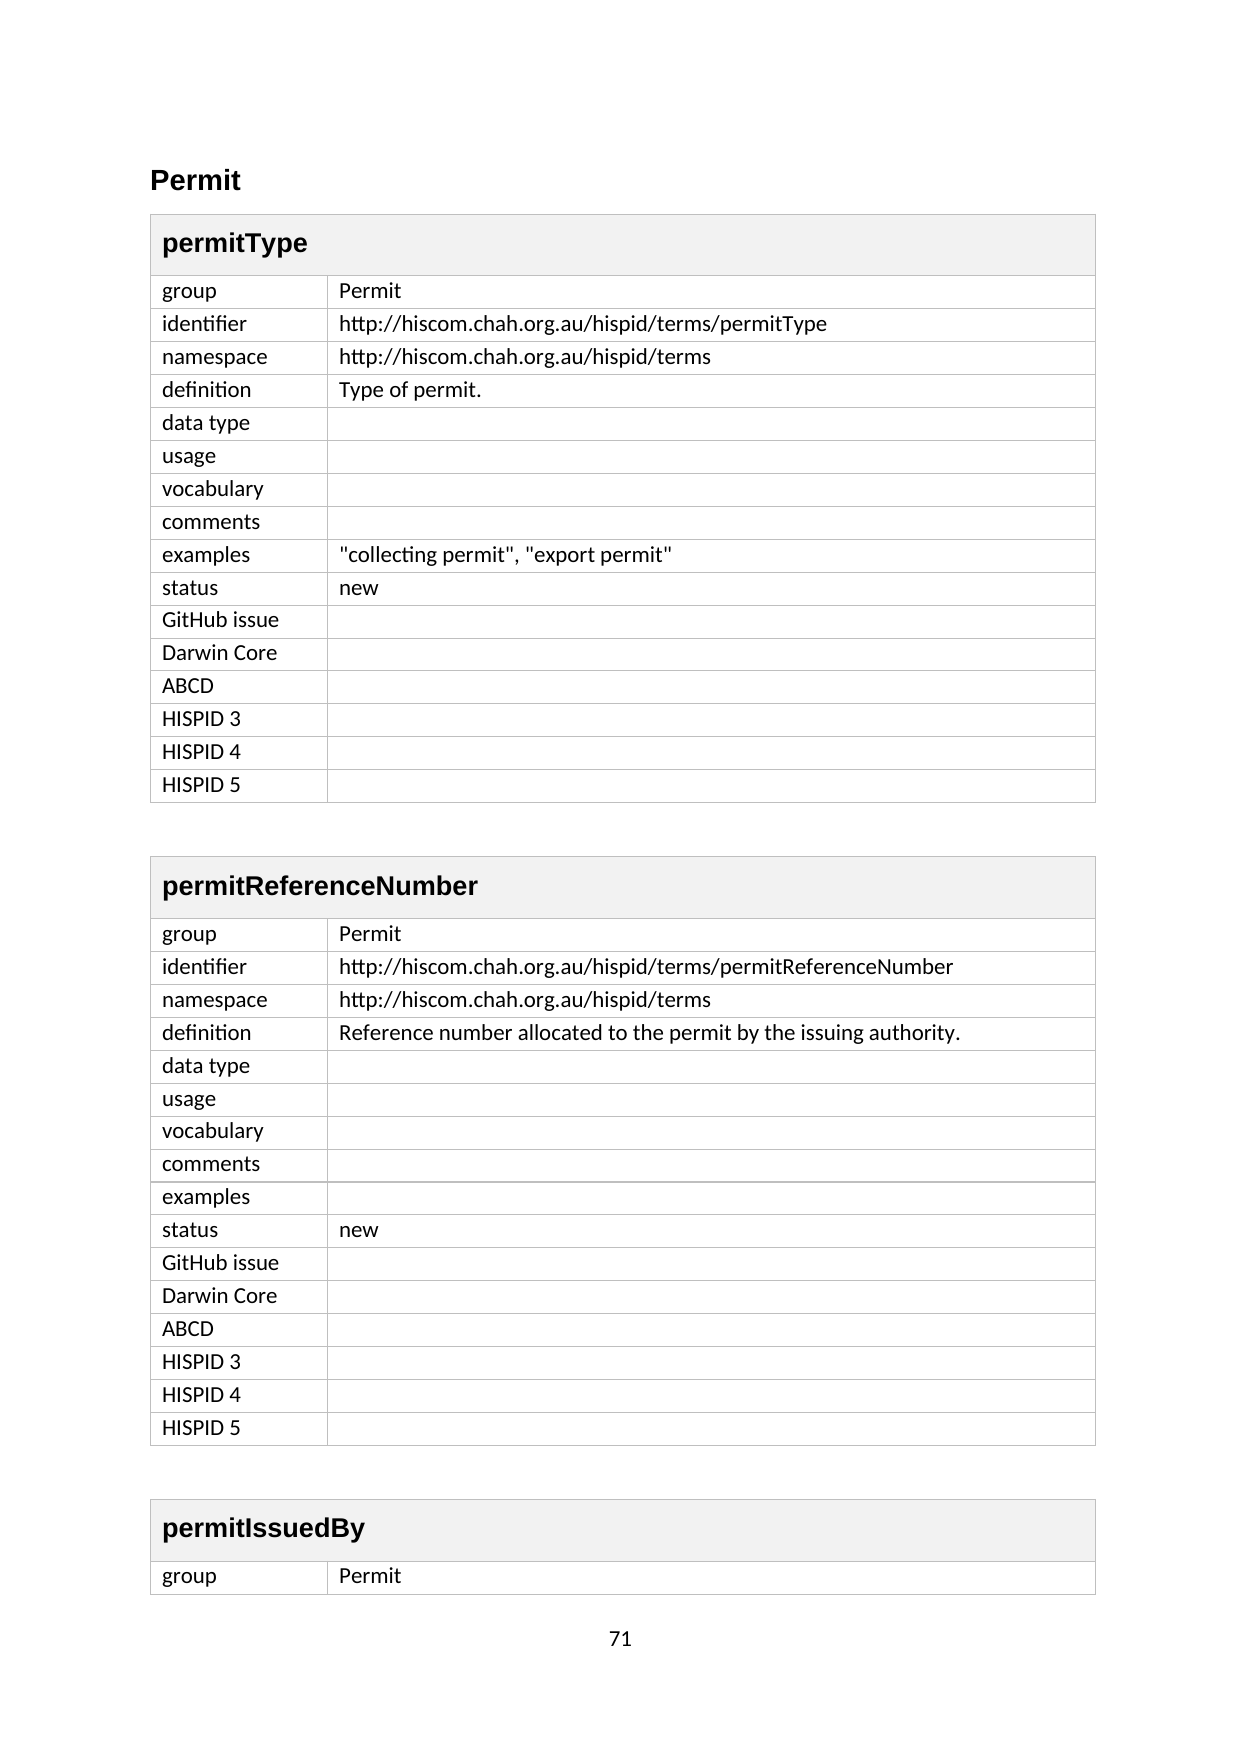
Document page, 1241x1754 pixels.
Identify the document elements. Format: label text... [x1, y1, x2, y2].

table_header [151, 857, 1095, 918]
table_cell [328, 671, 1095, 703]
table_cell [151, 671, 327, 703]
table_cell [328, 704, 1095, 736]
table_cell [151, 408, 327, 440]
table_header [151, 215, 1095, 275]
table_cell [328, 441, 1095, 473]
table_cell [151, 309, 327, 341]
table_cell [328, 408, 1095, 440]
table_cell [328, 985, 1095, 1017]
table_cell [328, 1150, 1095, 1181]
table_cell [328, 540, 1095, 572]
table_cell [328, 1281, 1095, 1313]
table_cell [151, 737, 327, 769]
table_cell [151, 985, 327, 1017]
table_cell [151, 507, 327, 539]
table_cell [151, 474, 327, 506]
subtitle Permit [150, 162, 1090, 196]
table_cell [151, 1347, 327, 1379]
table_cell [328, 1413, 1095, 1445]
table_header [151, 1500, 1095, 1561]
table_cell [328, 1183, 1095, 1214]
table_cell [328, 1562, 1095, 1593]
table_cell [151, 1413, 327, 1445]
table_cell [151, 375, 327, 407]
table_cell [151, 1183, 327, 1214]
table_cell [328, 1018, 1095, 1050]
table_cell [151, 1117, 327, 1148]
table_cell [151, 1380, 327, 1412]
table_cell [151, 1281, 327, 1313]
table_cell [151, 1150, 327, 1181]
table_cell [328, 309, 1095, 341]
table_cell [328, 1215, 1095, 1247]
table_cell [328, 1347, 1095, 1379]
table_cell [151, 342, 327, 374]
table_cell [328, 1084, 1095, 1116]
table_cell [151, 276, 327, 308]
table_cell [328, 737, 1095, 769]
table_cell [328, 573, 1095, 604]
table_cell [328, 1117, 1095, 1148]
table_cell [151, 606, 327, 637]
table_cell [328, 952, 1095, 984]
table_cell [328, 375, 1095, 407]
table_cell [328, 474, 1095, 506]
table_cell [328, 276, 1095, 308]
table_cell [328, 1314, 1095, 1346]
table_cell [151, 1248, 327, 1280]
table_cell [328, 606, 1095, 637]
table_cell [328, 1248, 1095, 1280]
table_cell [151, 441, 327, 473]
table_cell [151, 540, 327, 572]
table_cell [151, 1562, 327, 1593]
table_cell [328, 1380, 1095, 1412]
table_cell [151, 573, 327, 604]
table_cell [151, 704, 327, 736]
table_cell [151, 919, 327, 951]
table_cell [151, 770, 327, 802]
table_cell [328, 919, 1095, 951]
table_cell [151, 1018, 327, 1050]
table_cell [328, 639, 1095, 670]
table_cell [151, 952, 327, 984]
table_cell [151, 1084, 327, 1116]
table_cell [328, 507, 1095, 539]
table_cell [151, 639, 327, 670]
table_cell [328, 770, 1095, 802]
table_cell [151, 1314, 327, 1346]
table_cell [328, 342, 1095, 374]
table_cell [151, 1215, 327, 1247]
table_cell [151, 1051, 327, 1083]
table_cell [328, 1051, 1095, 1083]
